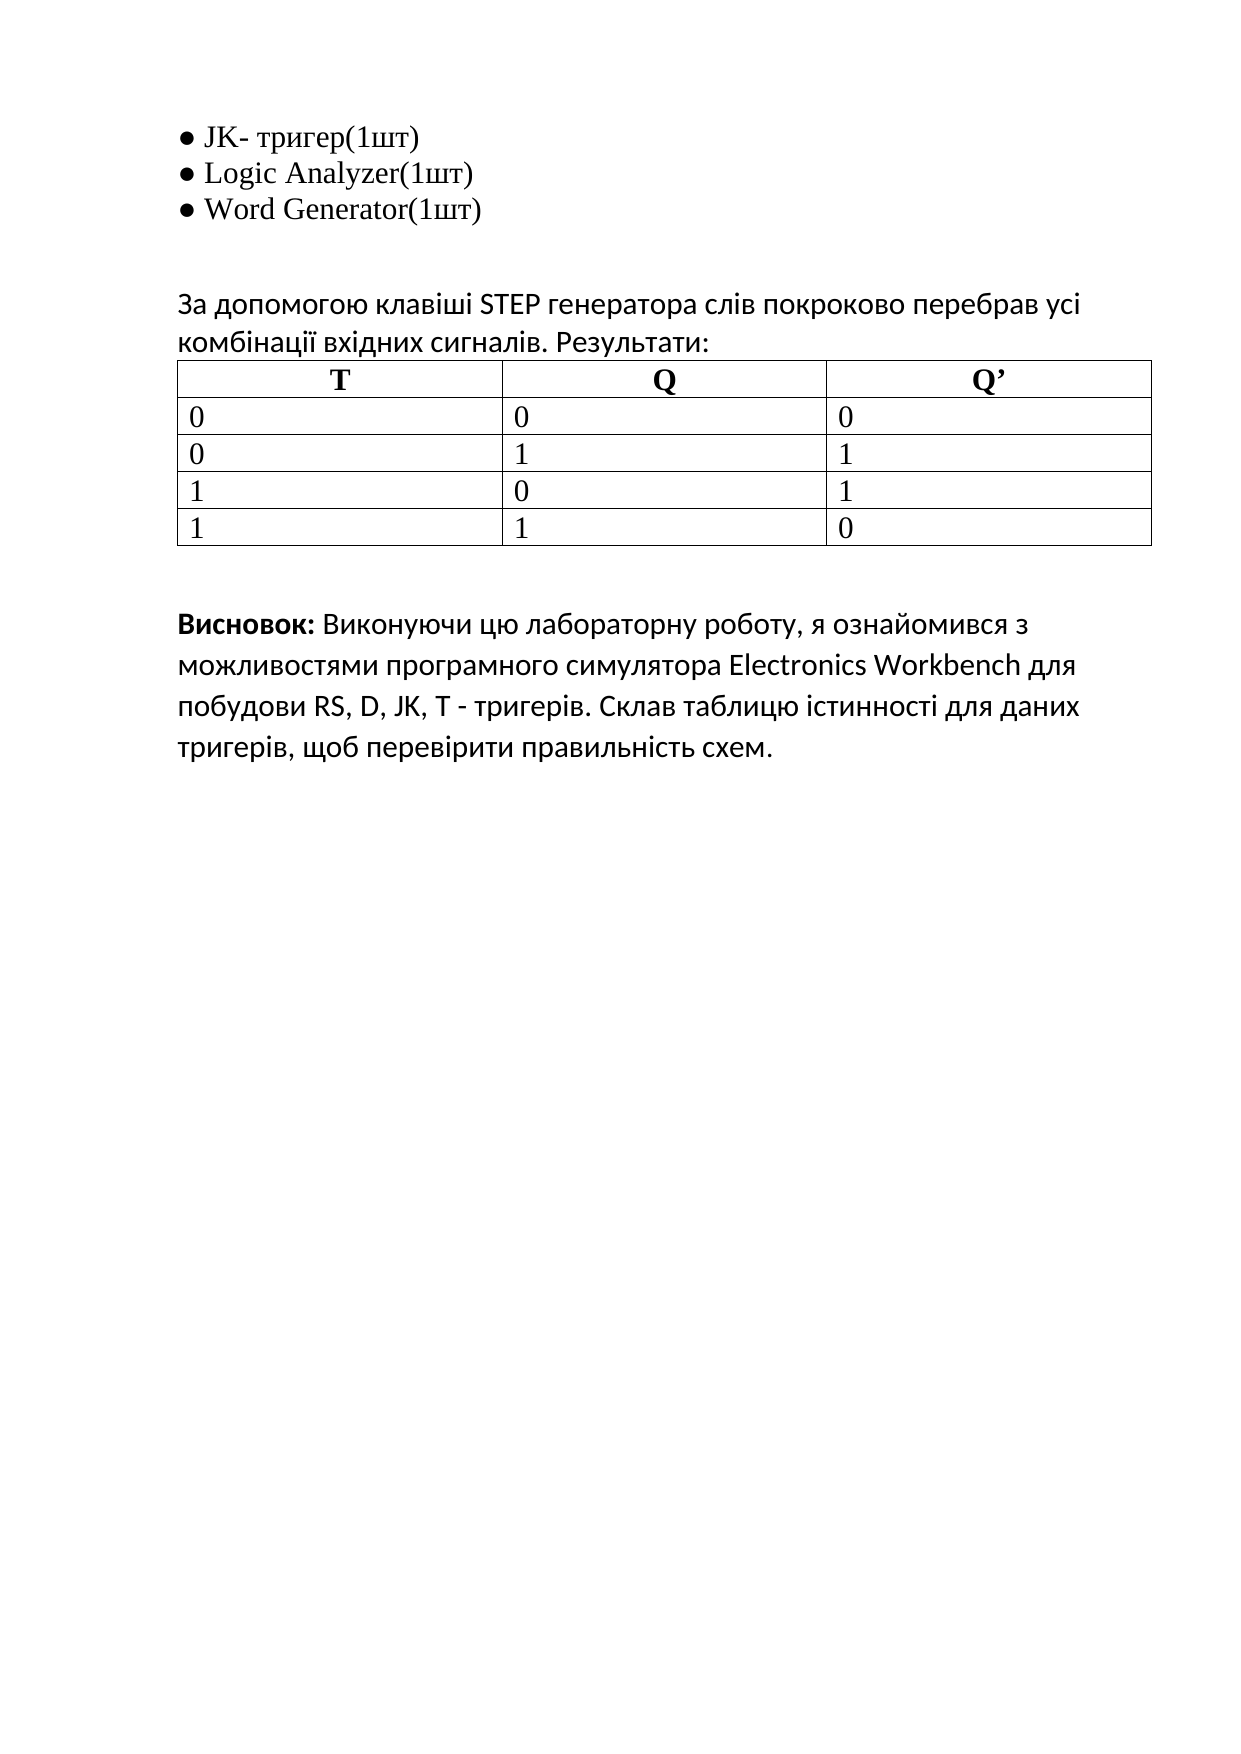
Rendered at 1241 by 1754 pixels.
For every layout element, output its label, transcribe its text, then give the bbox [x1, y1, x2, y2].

text ● Word Generator(1шт) [177, 190, 1152, 226]
table_cell 0 [827, 398, 1151, 434]
table_cell 0 [827, 509, 1151, 545]
table_cell 0 [503, 398, 826, 434]
table_cell 1 [178, 509, 502, 545]
table_cell 0 [503, 472, 826, 508]
text За допомогою клавіші STEP генератора слів покроково перебрав усі комбінації вхідних сигналів. Результати: [177, 284, 1152, 360]
table_header Q’ [827, 361, 1151, 397]
table_cell 0 [178, 435, 502, 471]
table_cell 1 [178, 472, 502, 508]
text Висновок: Виконуючи цю лабораторну роботу, я ознайомився з можливостями програмного симулятора Electronics Workbench для побудови RS, D, JK, T - тригерів. Склав таблицю істинності для даних тригерів, щоб перевірити правильність схем. [177, 604, 1152, 765]
table_cell 1 [503, 509, 826, 545]
text ● JK- тригер(1шт) [177, 118, 1152, 154]
table_cell 0 [178, 398, 502, 434]
table_cell 1 [827, 435, 1151, 471]
table_header Q [503, 361, 826, 397]
text ● Logic Analyzer(1шт) [177, 154, 1152, 190]
table_cell 1 [503, 435, 826, 471]
table_header T [178, 361, 502, 397]
table_cell 1 [827, 472, 1151, 508]
